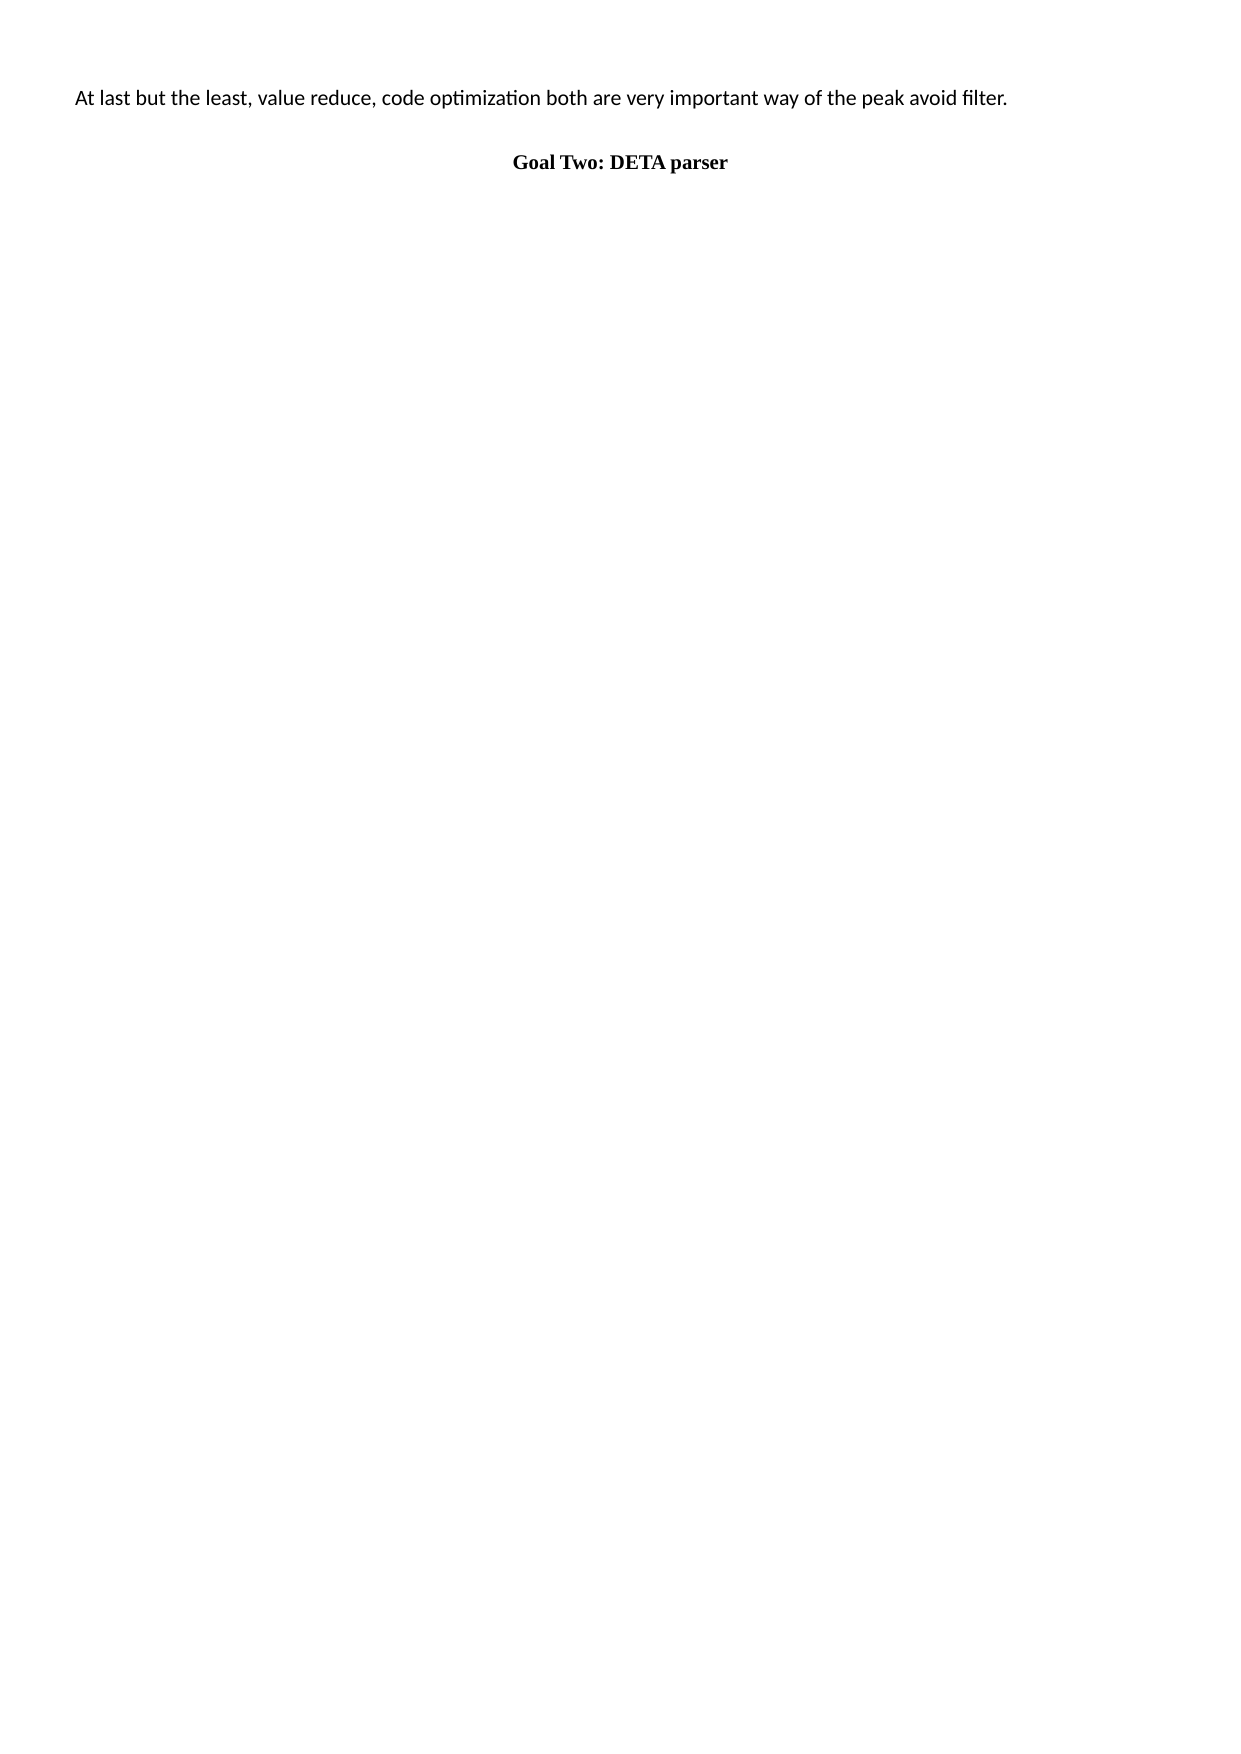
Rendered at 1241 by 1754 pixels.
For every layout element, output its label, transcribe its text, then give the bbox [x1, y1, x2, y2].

text Goal Two: DETA parser [75, 146, 1165, 178]
text At last but the least, value reduce, code optimization both are very important way of the peak avoid filter. [75, 81, 1165, 113]
